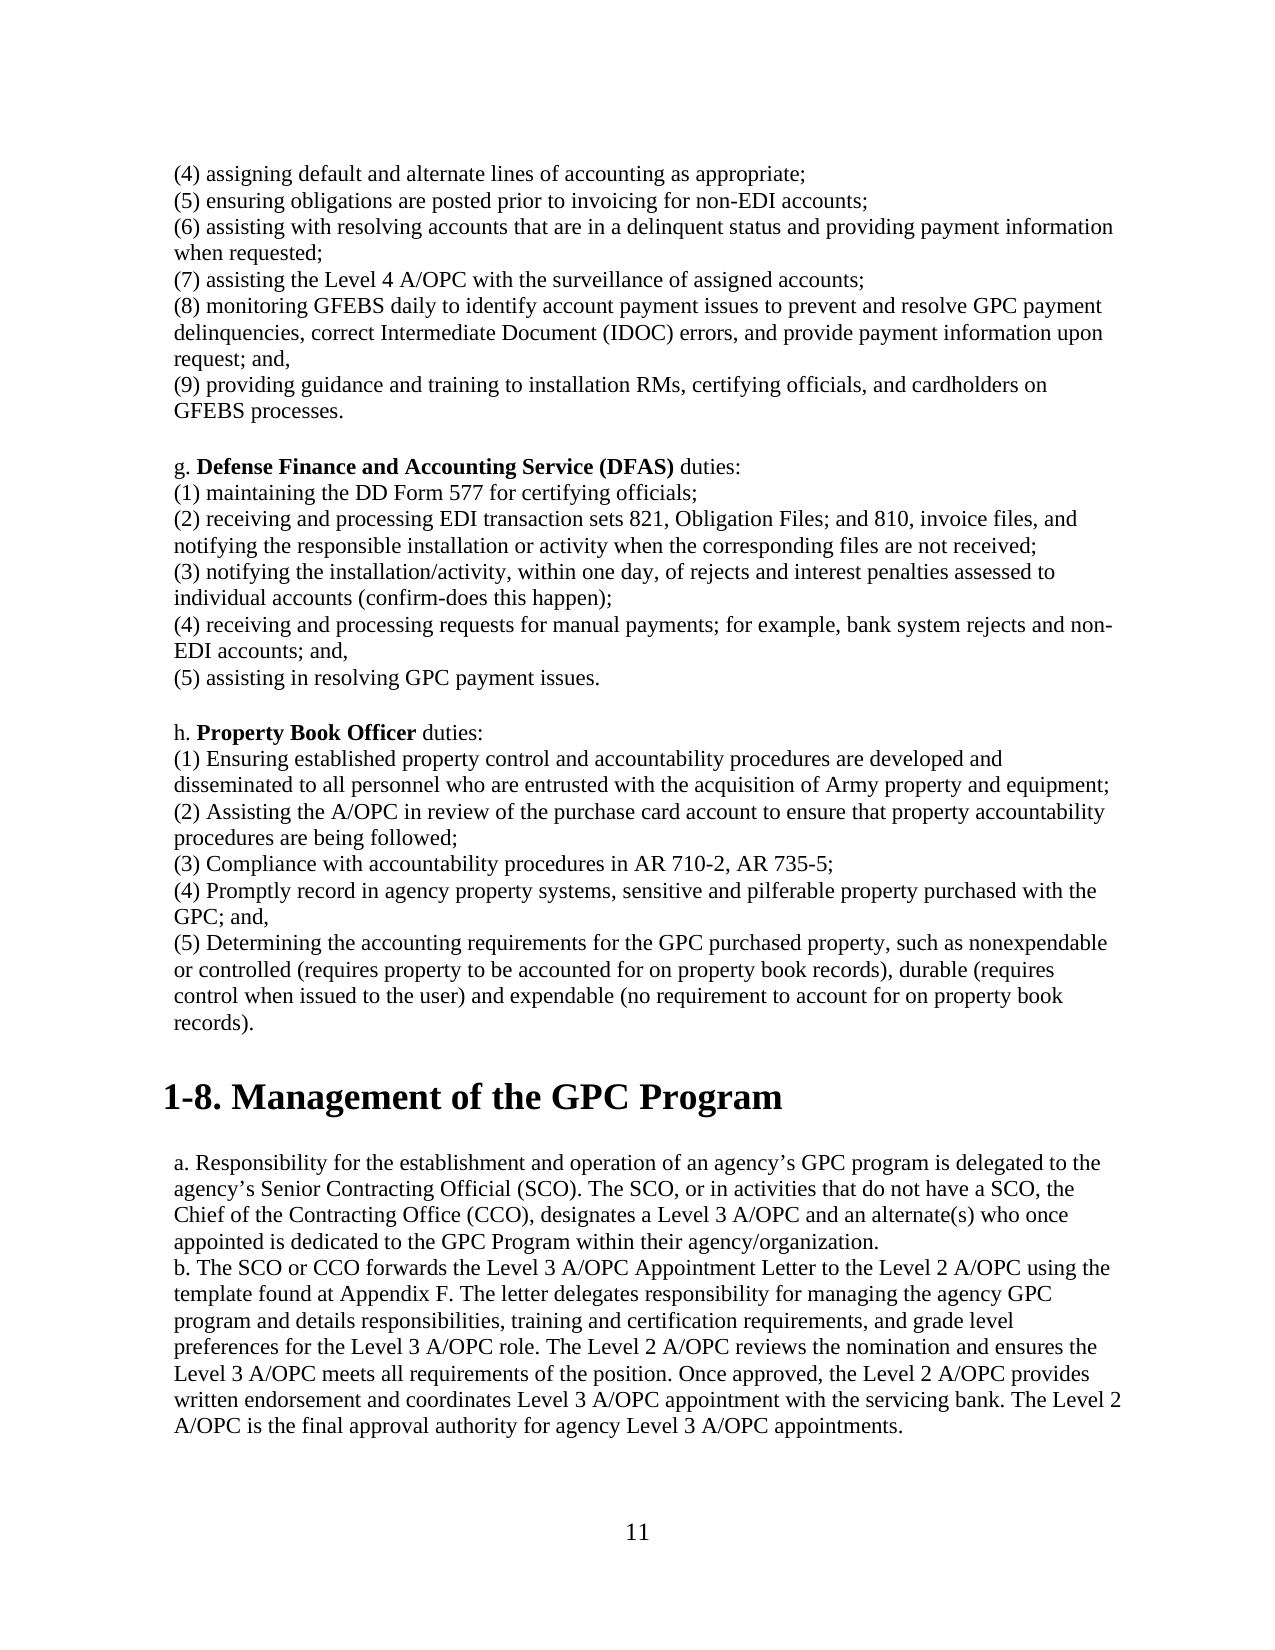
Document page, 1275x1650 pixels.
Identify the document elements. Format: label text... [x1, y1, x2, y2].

subtitle 1-8. Management of the GPC Program [162, 1074, 1125, 1118]
text (2) receiving and processing EDI transaction sets 821, Obligation Files; and 810, invoice files, and notifying the responsible installation or activity when the corresponding files are not received; [163, 505, 1135, 558]
text (4) Promptly record in agency property systems, sensitive and pilferable property purchased with the GPC; and, [163, 877, 1135, 929]
text (5) Determining the accounting requirements for the GPC purchased property, such as nonexpendable or controlled (requires property to be accounted for on property book records), durable (requires control when issued to the user) and expendable (no requirement to account for on property book records). [163, 929, 1135, 1045]
text b. The SCO or CCO forwards the Level 3 A/OPC Appointment Letter to the Level 2 A/OPC using the template found at Appendix F. The letter delegates responsibility for managing the agency GPC program and details responsibilities, training and certification requirements, and grade level preferences for the Level 3 A/OPC role. The Level 2 A/OPC reviews the nomination and ensures the Level 3 A/OPC meets all requirements of the position. Once approved, the Level 2 A/OPC provides written endorsement and coordinates Level 3 A/OPC appointment with the servicing bank. The Level 2 A/OPC is the final approval authority for agency Level 3 A/OPC appointments. [163, 1254, 1135, 1449]
text (5) ensuring obligations are posted prior to invoicing for non-EDI accounts; [163, 187, 1135, 213]
text (5) assisting in resolving GPC payment issues. [163, 663, 1135, 690]
text (6) assisting with resolving accounts that are in a delinquent status and providing payment information when requested; [163, 213, 1135, 266]
text (9) providing guidance and training to installation RMs, certifying officials, and cardholders on GFEBS processes. [163, 371, 1135, 424]
text (4) receiving and processing requests for manual payments; for example, bank system rejects and non-EDI accounts; and, [163, 611, 1135, 663]
text (3) Compliance with accountability procedures in AR 710-2, AR 735-5; [163, 850, 1135, 877]
text g. Defense Finance and Accounting Service (DFAS) duties: [163, 453, 1135, 479]
text a. Responsibility for the establishment and operation of an agency’s GPC program is delegated to the agency’s Senior Contracting Official (SCO). The SCO, or in activities that do not have a SCO, the Chief of the Contracting Office (CCO), designates a Level 3 A/OPC and an alternate(s) who once appointed is dedicated to the GPC Program within their agency/organization. [163, 1138, 1135, 1254]
text (7) assisting the Level 4 A/OPC with the surveillance of assigned accounts; [163, 266, 1135, 292]
text h. Property Book Officer duties: [163, 719, 1135, 745]
text (2) Assisting the A/OPC in review of the purchase card account to ensure that property accountability procedures are being followed; [163, 798, 1135, 850]
text (1) maintaining the DD Form 577 for certifying officials; [163, 479, 1135, 505]
text (4) assigning default and alternate lines of accounting as appropriate; [163, 150, 1135, 187]
text (1) Ensuring established property control and accountability procedures are developed and disseminated to all personnel who are entrusted with the acquisition of Army property and equipment; [163, 745, 1135, 798]
text (8) monitoring GFEBS daily to identify account payment issues to prevent and resolve GPC payment delinquencies, correct Intermediate Document (IDOC) errors, and provide payment information upon request; and, [163, 292, 1135, 371]
text (3) notifying the installation/activity, within one day, of rejects and interest penalties assessed to individual accounts (confirm-does this happen); [163, 558, 1135, 611]
